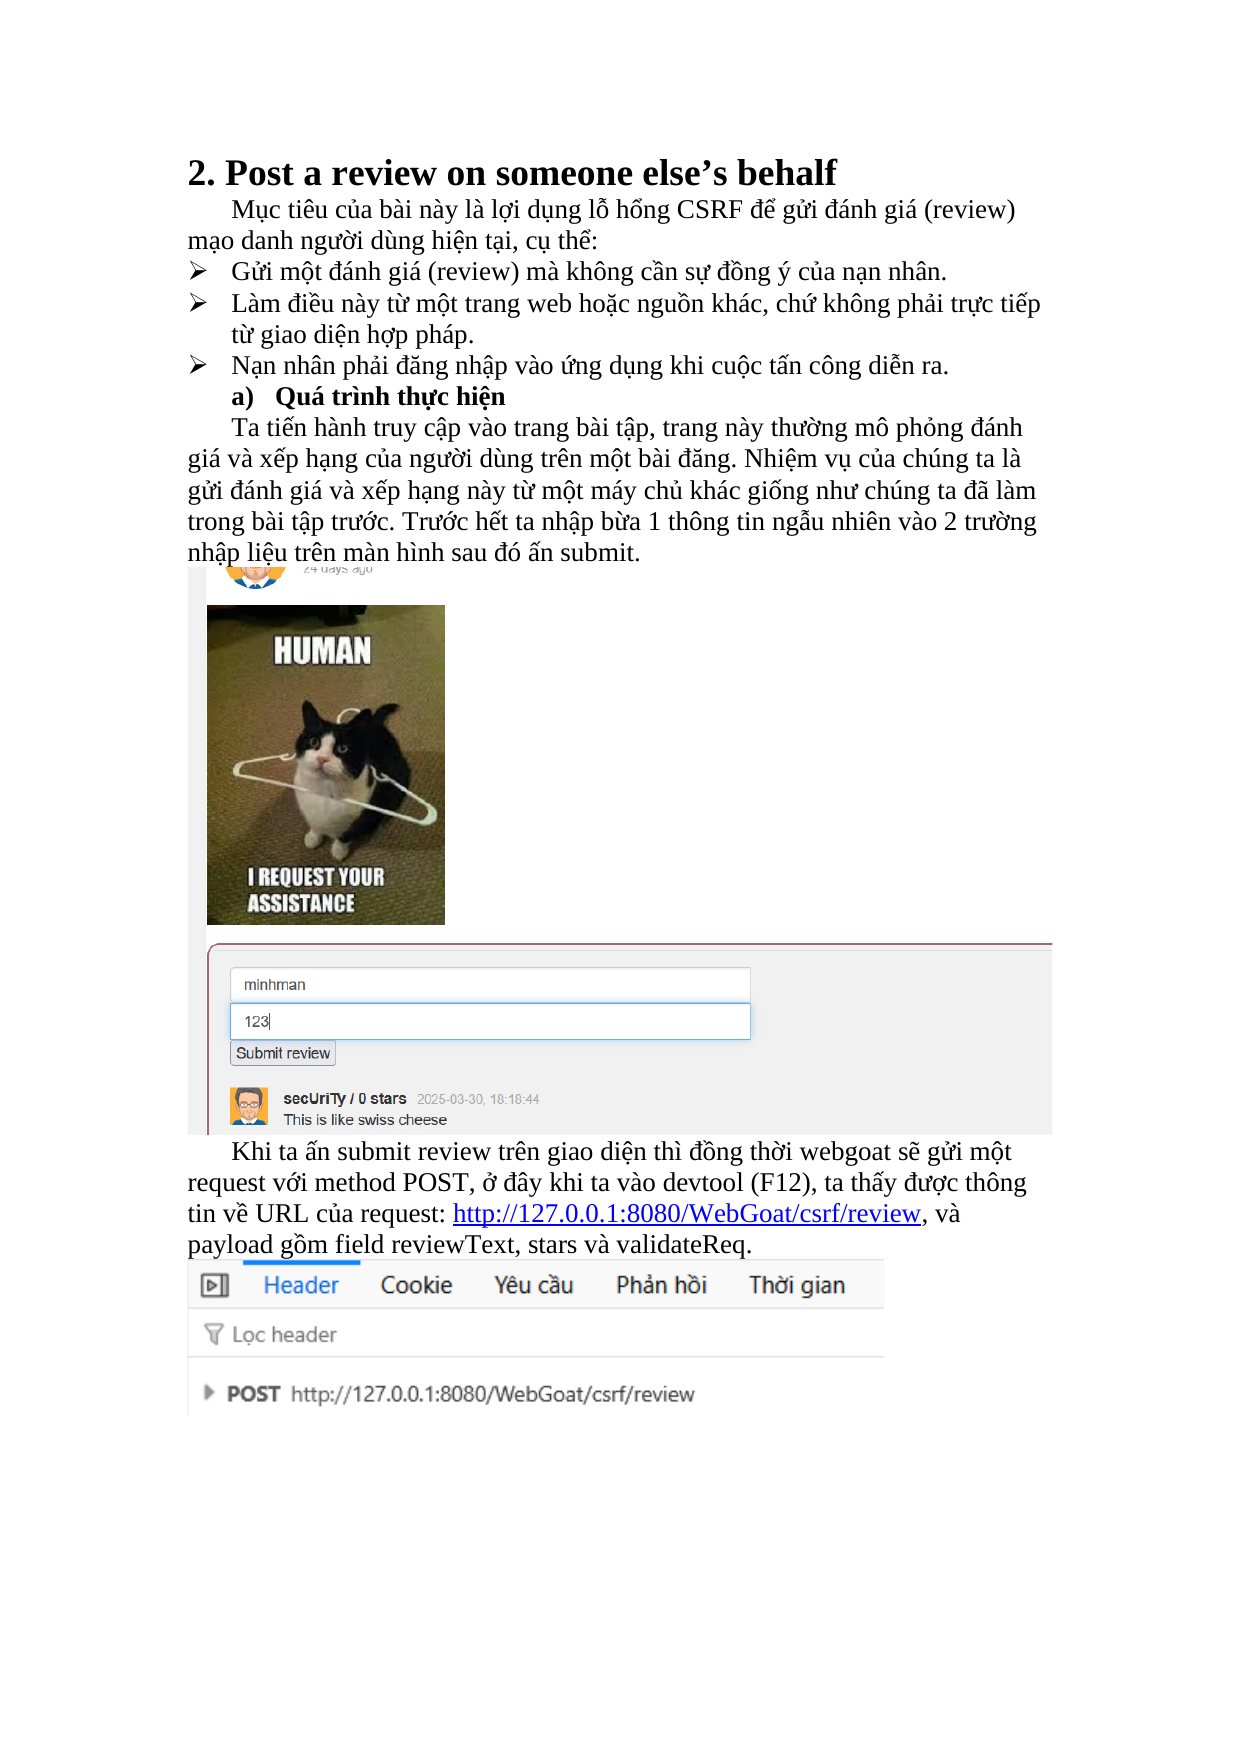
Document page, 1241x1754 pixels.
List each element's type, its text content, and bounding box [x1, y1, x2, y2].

list Gửi một đánh giá (review) mà không cần sự đồng ý của nạn nhân. [187, 255, 1053, 287]
list Ta tiến hành truy cập vào trang bài tập, trang này thường mô phỏng đánh giá và xếp hạng của người dùng trên một bài đăng. Nhiệm vụ của chúng ta là gửi đánh giá và xếp hạng này từ một máy chủ khác giống như chúng ta đã làm trong bài tập trước. Trước hết ta nhập bừa 1 thông tin ngẫu nhiên vào 2 trường nhập liệu trên màn hình sau đó ấn submit. [187, 411, 1053, 567]
list Làm điều này từ một trang web hoặc nguồn khác, chứ không phải trực tiếp từ giao diện hợp pháp. [187, 287, 1053, 349]
list Khi ta ấn submit review trên giao diện thì đồng thời webgoat sẽ gửi một request với method POST, ở đây khi ta vào devtool (F12), ta thấy được thông tin về URL của request: http://127.0.0.1:8080/WebGoat/csrf/review, và payload gồm field reviewText, stars và validateReq. [187, 1135, 1053, 1259]
list Nạn nhân phải đăng nhập vào ứng dụng khi cuộc tấn công diễn ra. [187, 349, 1053, 380]
list Quá trình thực hiện [231, 380, 1053, 411]
picture [187, 1259, 885, 1416]
list Post a review on someone else’s behalf [187, 150, 1053, 193]
list Mục tiêu của bài này là lợi dụng lỗ hổng CSRF để gửi đánh giá (review) mạo danh người dùng hiện tại, cụ thể: [187, 193, 1053, 255]
picture [187, 567, 1053, 1135]
